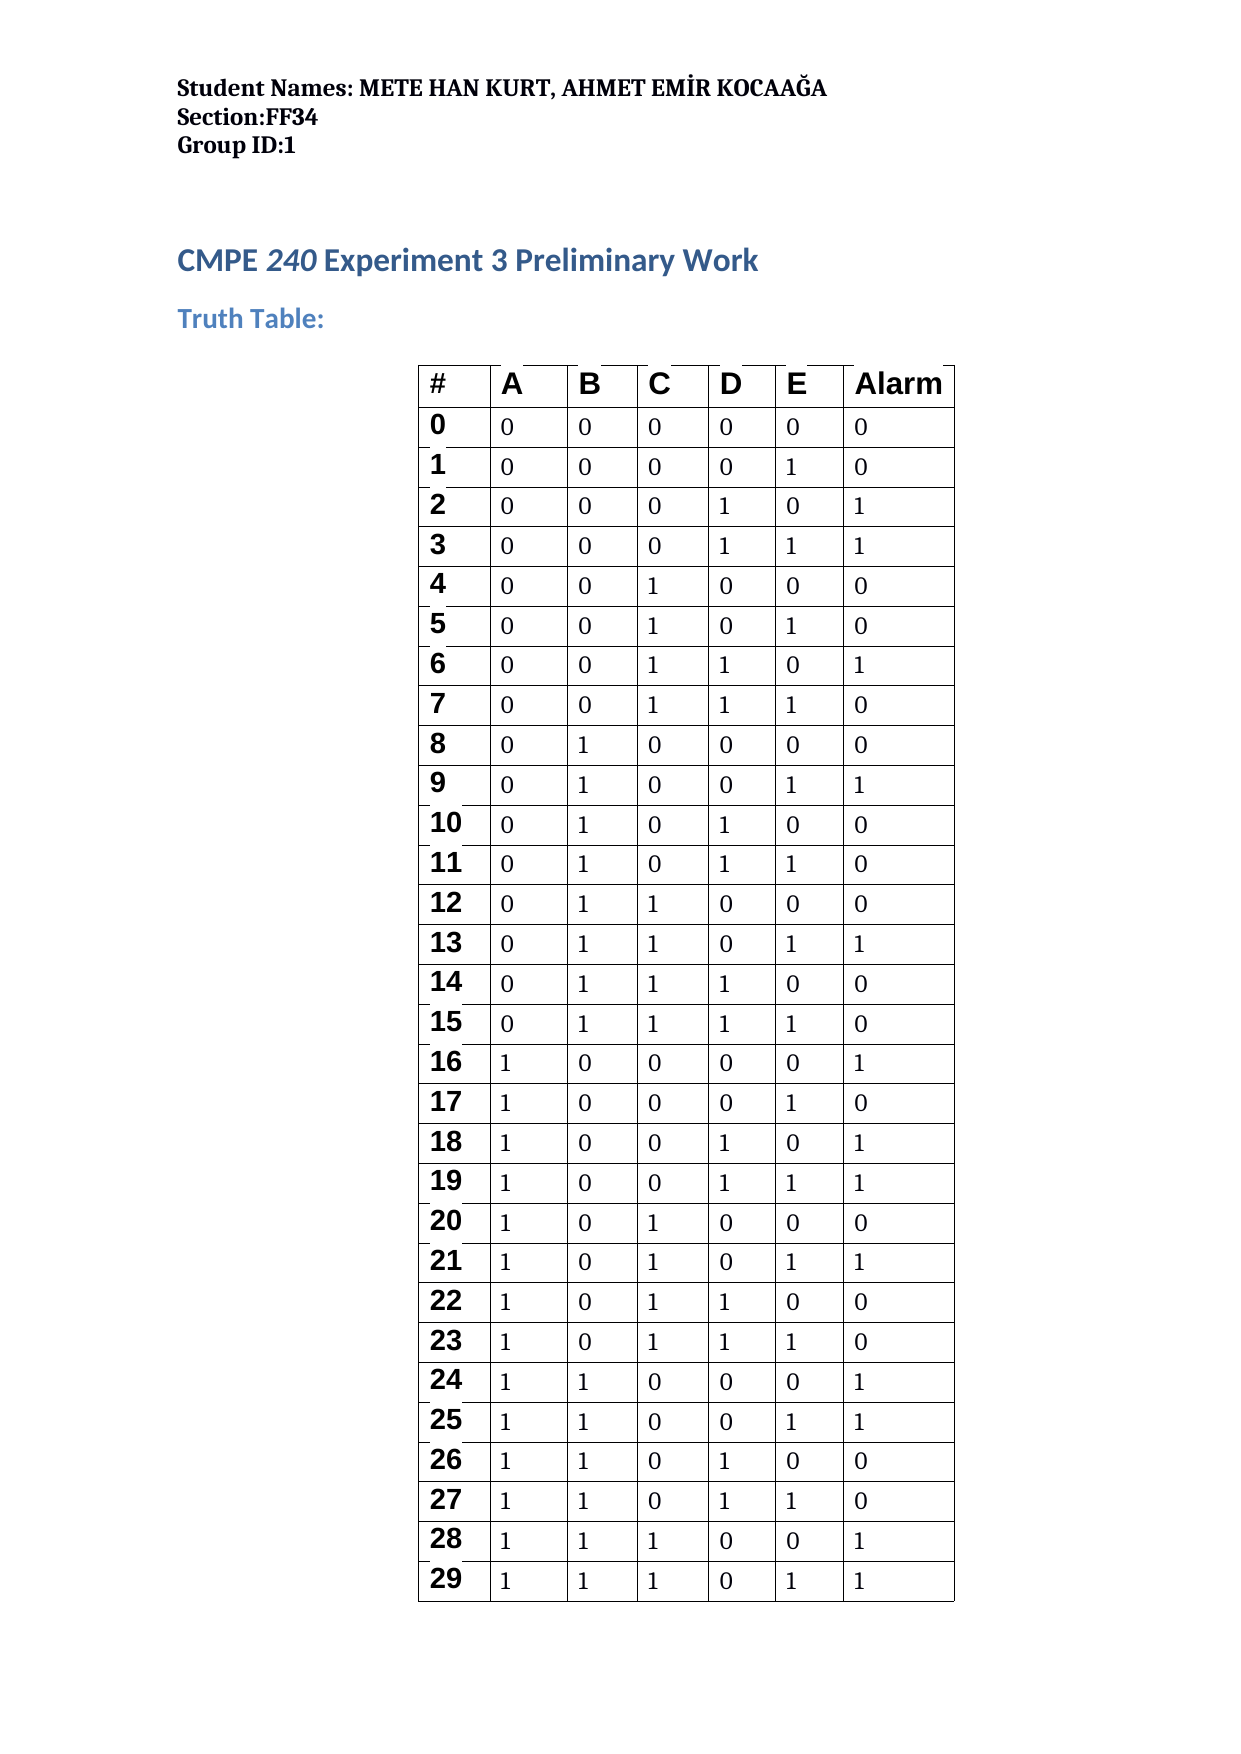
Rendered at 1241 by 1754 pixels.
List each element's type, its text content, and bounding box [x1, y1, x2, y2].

table_header # [419, 366, 490, 407]
table_cell 0 [568, 686, 637, 725]
table_cell 1 [709, 686, 775, 725]
table_cell 0 [776, 1045, 843, 1083]
table_cell 1 [638, 1283, 708, 1322]
table_cell 1 [844, 925, 954, 964]
table_header A [491, 366, 567, 407]
table_cell 1 [844, 1363, 954, 1402]
table_cell 1 [491, 1244, 567, 1282]
table_cell 1 [638, 1005, 708, 1043]
table_cell 1 [844, 1244, 954, 1282]
table_cell 0 [776, 1283, 843, 1322]
table_cell 1 [776, 1164, 843, 1203]
table_cell 1 [776, 1562, 843, 1601]
table_cell 0 [491, 448, 567, 486]
table_cell 0 [568, 448, 637, 486]
table_cell 1 [491, 1403, 567, 1441]
table_cell 1 [776, 1005, 843, 1043]
table_cell 0 [568, 1204, 637, 1242]
table_cell 0 [638, 1045, 708, 1083]
table_cell 0 [491, 806, 567, 844]
table_cell 0 [709, 726, 775, 765]
table_cell 0 [776, 885, 843, 924]
table_cell 0 [638, 1084, 708, 1123]
table_cell 24 [419, 1363, 490, 1402]
table_cell 0 [776, 1522, 843, 1561]
table_cell 1 [776, 925, 843, 964]
table_cell 10 [419, 806, 490, 844]
table_cell 1 [844, 766, 954, 805]
table_cell 1 [491, 1283, 567, 1322]
table_cell 1 [491, 1482, 567, 1521]
table_cell 6 [419, 647, 490, 685]
table_cell 1 [638, 925, 708, 964]
table_cell 1 [568, 846, 637, 884]
table_cell 1 [568, 885, 637, 924]
table_cell 1 [844, 1403, 954, 1441]
table_cell 0 [844, 726, 954, 765]
table_cell 1 [568, 1482, 637, 1521]
table_cell 0 [638, 527, 708, 566]
table_cell 0 [776, 965, 843, 1004]
table_cell 9 [419, 766, 490, 805]
table_cell 1 [638, 607, 708, 646]
table_cell 0 [776, 1204, 843, 1242]
table_cell 1 [844, 527, 954, 566]
table_cell 1 [491, 1124, 567, 1163]
table_cell 1 [709, 647, 775, 685]
table_cell 0 [491, 607, 567, 646]
table_cell 1 [568, 925, 637, 964]
table_cell 20 [419, 1204, 490, 1242]
table_cell 0 [568, 647, 637, 685]
table_cell 0 [568, 1323, 637, 1362]
table_cell 0 [709, 1522, 775, 1561]
table_cell 1 [568, 1522, 637, 1561]
table_cell 1 [709, 806, 775, 844]
table_cell 1 [491, 1323, 567, 1362]
table_cell 0 [776, 408, 843, 447]
table_cell 1 [491, 1045, 567, 1083]
table_cell 0 [709, 607, 775, 646]
table_cell 0 [844, 1204, 954, 1242]
table_cell 0 [638, 1482, 708, 1521]
table_cell 15 [419, 1005, 490, 1043]
table_cell 1 [776, 766, 843, 805]
table_cell 0 [491, 647, 567, 685]
table_cell 21 [419, 1244, 490, 1282]
table_cell 0 [776, 647, 843, 685]
table_cell 1 [568, 1005, 637, 1043]
table_cell 1 [638, 1522, 708, 1561]
table_cell 1 [776, 1482, 843, 1521]
table_cell 1 [491, 1084, 567, 1123]
table_cell 0 [491, 925, 567, 964]
table_cell 29 [419, 1562, 490, 1601]
table_cell 0 [776, 1124, 843, 1163]
table_cell 1 [638, 647, 708, 685]
table_cell 1 [491, 1204, 567, 1242]
table_cell 0 [844, 846, 954, 884]
table_cell 1 [844, 1164, 954, 1203]
table_cell 1 [419, 448, 490, 486]
table_cell 12 [419, 885, 490, 924]
table_cell 0 [709, 1363, 775, 1402]
table_cell 0 [638, 408, 708, 447]
table_cell 1 [491, 1164, 567, 1203]
table_header E [776, 366, 843, 407]
table_cell 0 [568, 1045, 637, 1083]
table_cell 0 [568, 527, 637, 566]
table_cell 17 [419, 1084, 490, 1123]
table_cell 1 [568, 1363, 637, 1402]
table_cell 0 [638, 488, 708, 526]
table_cell 0 [638, 1443, 708, 1481]
table_cell 0 [491, 527, 567, 566]
table_cell 0 [709, 1244, 775, 1282]
table_cell 0 [844, 448, 954, 486]
table_cell 25 [419, 1403, 490, 1441]
table_cell 1 [776, 527, 843, 566]
table_cell 3 [419, 527, 490, 566]
table_cell 1 [568, 806, 637, 844]
table_cell 0 [568, 1283, 637, 1322]
table_cell 1 [709, 1323, 775, 1362]
table_cell 0 [568, 488, 637, 526]
table_cell 0 [709, 1562, 775, 1601]
table_cell 0 [776, 726, 843, 765]
table_cell 1 [638, 567, 708, 606]
table_cell 0 [638, 1164, 708, 1203]
table_cell 0 [491, 408, 567, 447]
table_cell 0 [491, 846, 567, 884]
table_cell 1 [776, 448, 843, 486]
table_cell 0 [638, 766, 708, 805]
table_cell 0 [568, 1124, 637, 1163]
table_cell 0 [709, 1204, 775, 1242]
table_cell 0 [638, 1124, 708, 1163]
table_cell 1 [638, 1244, 708, 1282]
table_cell 0 [776, 488, 843, 526]
table_cell 0 [491, 1005, 567, 1043]
table_cell 0 [419, 408, 490, 447]
table_cell 8 [419, 726, 490, 765]
table_cell 1 [844, 1522, 954, 1561]
table_cell 0 [844, 408, 954, 447]
table_cell 1 [844, 1562, 954, 1601]
table_cell 1 [638, 965, 708, 1004]
table_cell 1 [776, 846, 843, 884]
table_cell 7 [419, 686, 490, 725]
table_cell 1 [638, 1204, 708, 1242]
table_cell 1 [709, 488, 775, 526]
table_cell 0 [709, 1403, 775, 1441]
table_cell 23 [419, 1323, 490, 1362]
table_cell 1 [491, 1443, 567, 1481]
table_cell 0 [638, 726, 708, 765]
table_cell 1 [638, 686, 708, 725]
table_cell 0 [709, 1045, 775, 1083]
table_cell 1 [638, 1562, 708, 1601]
table_cell 0 [776, 1363, 843, 1402]
table_cell 1 [776, 1403, 843, 1441]
table_cell 0 [709, 408, 775, 447]
table_cell 1 [709, 1443, 775, 1481]
table_cell 4 [419, 567, 490, 606]
table_cell 0 [568, 1244, 637, 1282]
table_cell 0 [491, 567, 567, 606]
table_cell 0 [844, 1482, 954, 1521]
table_cell 0 [568, 567, 637, 606]
table_cell 1 [776, 1244, 843, 1282]
table_cell 2 [419, 488, 490, 526]
table_cell 0 [844, 885, 954, 924]
table_cell 0 [491, 488, 567, 526]
table_cell 1 [844, 1045, 954, 1083]
table_cell 0 [776, 1443, 843, 1481]
table_cell 18 [419, 1124, 490, 1163]
table_cell 1 [776, 1323, 843, 1362]
table_header C [638, 366, 708, 407]
table_cell 1 [709, 1124, 775, 1163]
table_cell 26 [419, 1443, 490, 1481]
table_cell 0 [709, 567, 775, 606]
table_cell 16 [419, 1045, 490, 1083]
table_cell 0 [844, 806, 954, 844]
table_cell 0 [491, 766, 567, 805]
table_cell 1 [844, 647, 954, 685]
table_cell 0 [844, 1084, 954, 1123]
table_cell 11 [419, 846, 490, 884]
table_cell 0 [844, 1005, 954, 1043]
table_cell 0 [709, 1084, 775, 1123]
table_cell 0 [491, 885, 567, 924]
table_cell 0 [776, 567, 843, 606]
table_cell 0 [568, 408, 637, 447]
table_header Alarm [844, 366, 954, 407]
table_cell 0 [844, 1323, 954, 1362]
table_cell 1 [709, 965, 775, 1004]
table_cell 1 [568, 1443, 637, 1481]
table_cell 0 [638, 806, 708, 844]
table_cell 0 [844, 1283, 954, 1322]
table_cell 1 [491, 1363, 567, 1402]
table_cell 0 [491, 686, 567, 725]
table_cell 1 [709, 846, 775, 884]
table_cell 1 [638, 1323, 708, 1362]
table_cell 1 [709, 1283, 775, 1322]
table_cell 27 [419, 1482, 490, 1521]
table_cell 0 [568, 1164, 637, 1203]
table_cell 14 [419, 965, 490, 1004]
table_cell 1 [709, 1005, 775, 1043]
table_cell 0 [709, 448, 775, 486]
table_header B [568, 366, 637, 407]
table_cell 22 [419, 1283, 490, 1322]
table_cell 0 [844, 965, 954, 1004]
table_cell 0 [638, 1363, 708, 1402]
table_cell 0 [491, 965, 567, 1004]
table_cell 0 [638, 846, 708, 884]
table_cell 1 [568, 766, 637, 805]
table_cell 1 [638, 885, 708, 924]
table_cell 0 [844, 567, 954, 606]
table_cell 28 [419, 1522, 490, 1561]
table_cell 0 [709, 925, 775, 964]
table_cell 1 [568, 1562, 637, 1601]
table_cell 1 [844, 1124, 954, 1163]
table_cell 0 [844, 1443, 954, 1481]
table_cell 0 [844, 686, 954, 725]
table_cell 1 [776, 686, 843, 725]
table_cell 0 [568, 1084, 637, 1123]
table_cell 0 [638, 1403, 708, 1441]
table_cell 0 [709, 766, 775, 805]
list Truth Table: [177, 300, 1053, 336]
table_cell 0 [491, 726, 567, 765]
table_cell 1 [568, 965, 637, 1004]
table_cell 5 [419, 607, 490, 646]
table_cell 1 [709, 1164, 775, 1203]
table_cell 19 [419, 1164, 490, 1203]
table_cell 0 [568, 607, 637, 646]
table_cell 1 [844, 488, 954, 526]
table_cell 1 [709, 527, 775, 566]
table_cell 0 [709, 885, 775, 924]
table_cell 0 [844, 607, 954, 646]
table_cell 1 [568, 1403, 637, 1441]
table_cell 1 [709, 1482, 775, 1521]
list CMPE 240 Experiment 3 Preliminary Work [177, 239, 1053, 279]
table_cell 0 [776, 806, 843, 844]
table_cell 1 [568, 726, 637, 765]
table_cell 1 [776, 1084, 843, 1123]
table_cell 1 [491, 1522, 567, 1561]
table_cell 13 [419, 925, 490, 964]
table_header D [709, 366, 775, 407]
table_cell 1 [776, 607, 843, 646]
table_cell 0 [638, 448, 708, 486]
table_cell 1 [491, 1562, 567, 1601]
